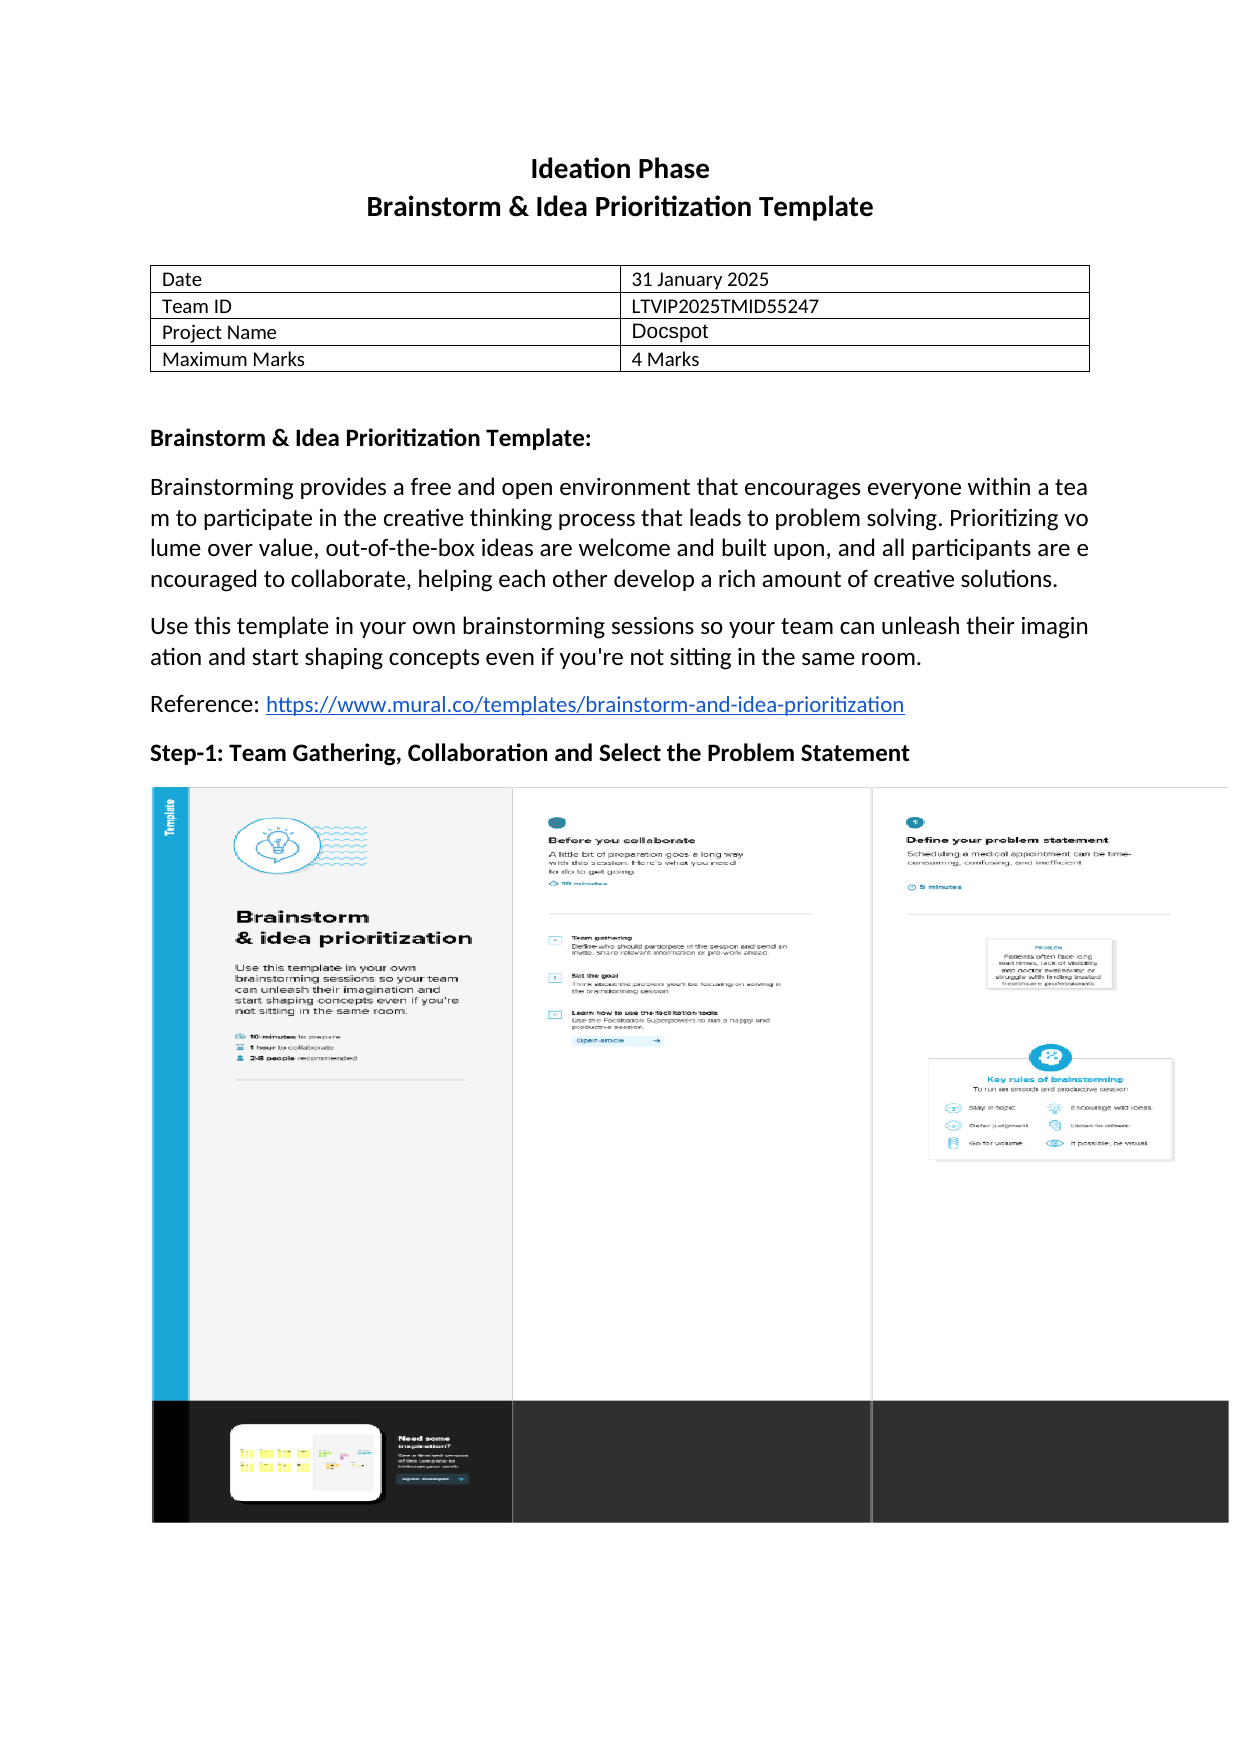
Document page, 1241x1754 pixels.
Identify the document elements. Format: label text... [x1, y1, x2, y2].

text Brainstorming provides a free and open environment that encourages everyone within a team to participate in the creative thinking process that leads to problem solving. Prioritizing volume over value, out-of-the-box ideas are welcome and built upon, and all participants are encouraged to collaborate, helping each other develop a rich amount of creative solutions. [150, 471, 1090, 593]
table_header 31 January 2025 [621, 266, 1089, 292]
text Reference: https://www.mural.co/templates/brainstorm-and-idea-prioritization [150, 688, 1090, 718]
table_cell LTVIP2025TMID55247 [621, 293, 1089, 318]
text Brainstorm & Idea Prioritization Template: [150, 422, 1090, 452]
text Use this template in your own brainstorming sessions so your team can unleash their imagination and start shaping concepts even if you're not sitting in the same room. [150, 610, 1090, 671]
text Ideation Phase [150, 150, 1090, 186]
text Step-1: Team Gathering, Collaboration and Select the Problem Statement [150, 737, 1090, 768]
table_header Date [151, 266, 620, 292]
text Brainstorm & Idea Prioritization Template [150, 188, 1090, 224]
table_cell 4 Marks [621, 346, 1089, 371]
table_cell Team ID [151, 293, 620, 318]
table_cell Maximum Marks [151, 346, 620, 371]
picture [150, 787, 1229, 1523]
table_cell Project Name [151, 319, 620, 345]
table_cell Docspot [621, 319, 1089, 345]
